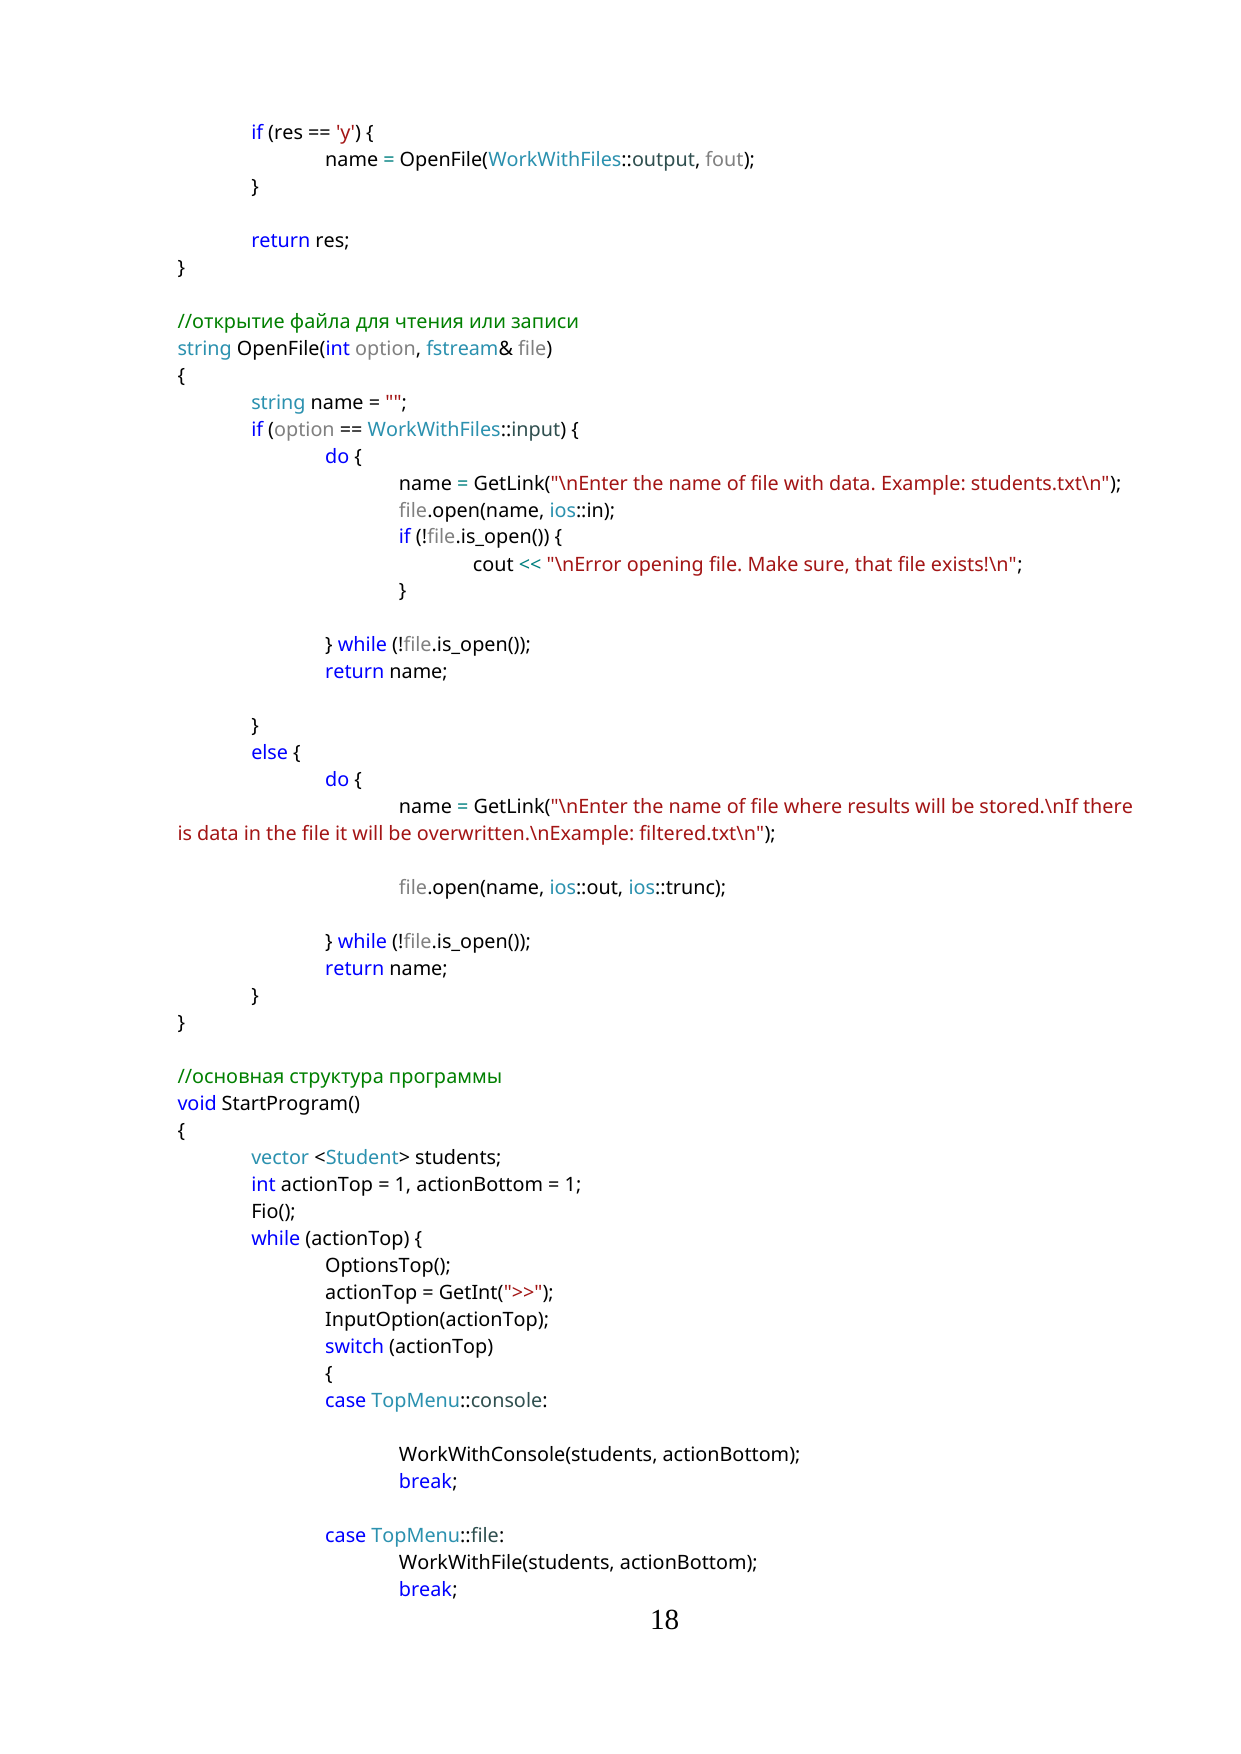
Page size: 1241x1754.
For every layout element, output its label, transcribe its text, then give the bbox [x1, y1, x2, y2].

text case TopMenu::file: [177, 1521, 1152, 1548]
text } [177, 981, 1152, 1008]
text break; [177, 1575, 1152, 1602]
text string name = ""; [177, 388, 1152, 415]
text file.open(name, ios::in); [177, 496, 1152, 523]
text } [177, 172, 1152, 199]
text InputOption(actionTop); [177, 1305, 1152, 1332]
text return name; [177, 658, 1152, 685]
text case TopMenu::console: [177, 1386, 1152, 1413]
text name = GetLink("\nEnter the name of file with data. Example: students.txt\n"); [177, 469, 1152, 496]
text switch (actionTop) [177, 1332, 1152, 1359]
text { [177, 1359, 1152, 1386]
text { [177, 361, 1152, 388]
text Fio(); [177, 1197, 1152, 1224]
text do { [177, 766, 1152, 793]
text actionTop = GetInt(">>"); [177, 1278, 1152, 1305]
text if (!file.is_open()) { [177, 523, 1152, 550]
text file.open(name, ios::out, ios::trunc); [177, 873, 1152, 901]
text name = GetLink("\nEnter the name of file where results will be stored.\nIf there is data in the file it will be overwritten.\nExample: filtered.txt\n"); [177, 793, 1152, 847]
text string OpenFile(int option, fstream& file) [177, 334, 1152, 361]
text break; [177, 1467, 1152, 1494]
text vector <Student> students; [177, 1143, 1152, 1170]
text WorkWithConsole(students, actionBottom); [177, 1440, 1152, 1467]
text { [177, 1116, 1152, 1143]
text } [177, 577, 1152, 604]
text //основная структура программы [177, 1062, 1152, 1089]
text int actionTop = 1, actionBottom = 1; [177, 1170, 1152, 1197]
text return res; [177, 226, 1152, 253]
text else { [177, 739, 1152, 766]
text OptionsTop(); [177, 1251, 1152, 1278]
text if (option == WorkWithFiles::input) { [177, 415, 1152, 442]
text while (actionTop) { [177, 1224, 1152, 1251]
text //открытие файла для чтения или записи [177, 307, 1152, 334]
text void StartProgram() [177, 1089, 1152, 1116]
text } while (!file.is_open()); [177, 927, 1152, 954]
text } [177, 1008, 1152, 1035]
text if (res == 'y') { [177, 118, 1152, 145]
text return name; [177, 954, 1152, 981]
text } [177, 253, 1152, 280]
text cout << "\nError opening file. Make sure, that file exists!\n"; [177, 550, 1152, 577]
text name = OpenFile(WorkWithFiles::output, fout); [177, 145, 1152, 172]
text } while (!file.is_open()); [177, 631, 1152, 658]
text do { [177, 442, 1152, 469]
text WorkWithFile(students, actionBottom); [177, 1548, 1152, 1575]
text } [177, 712, 1152, 739]
